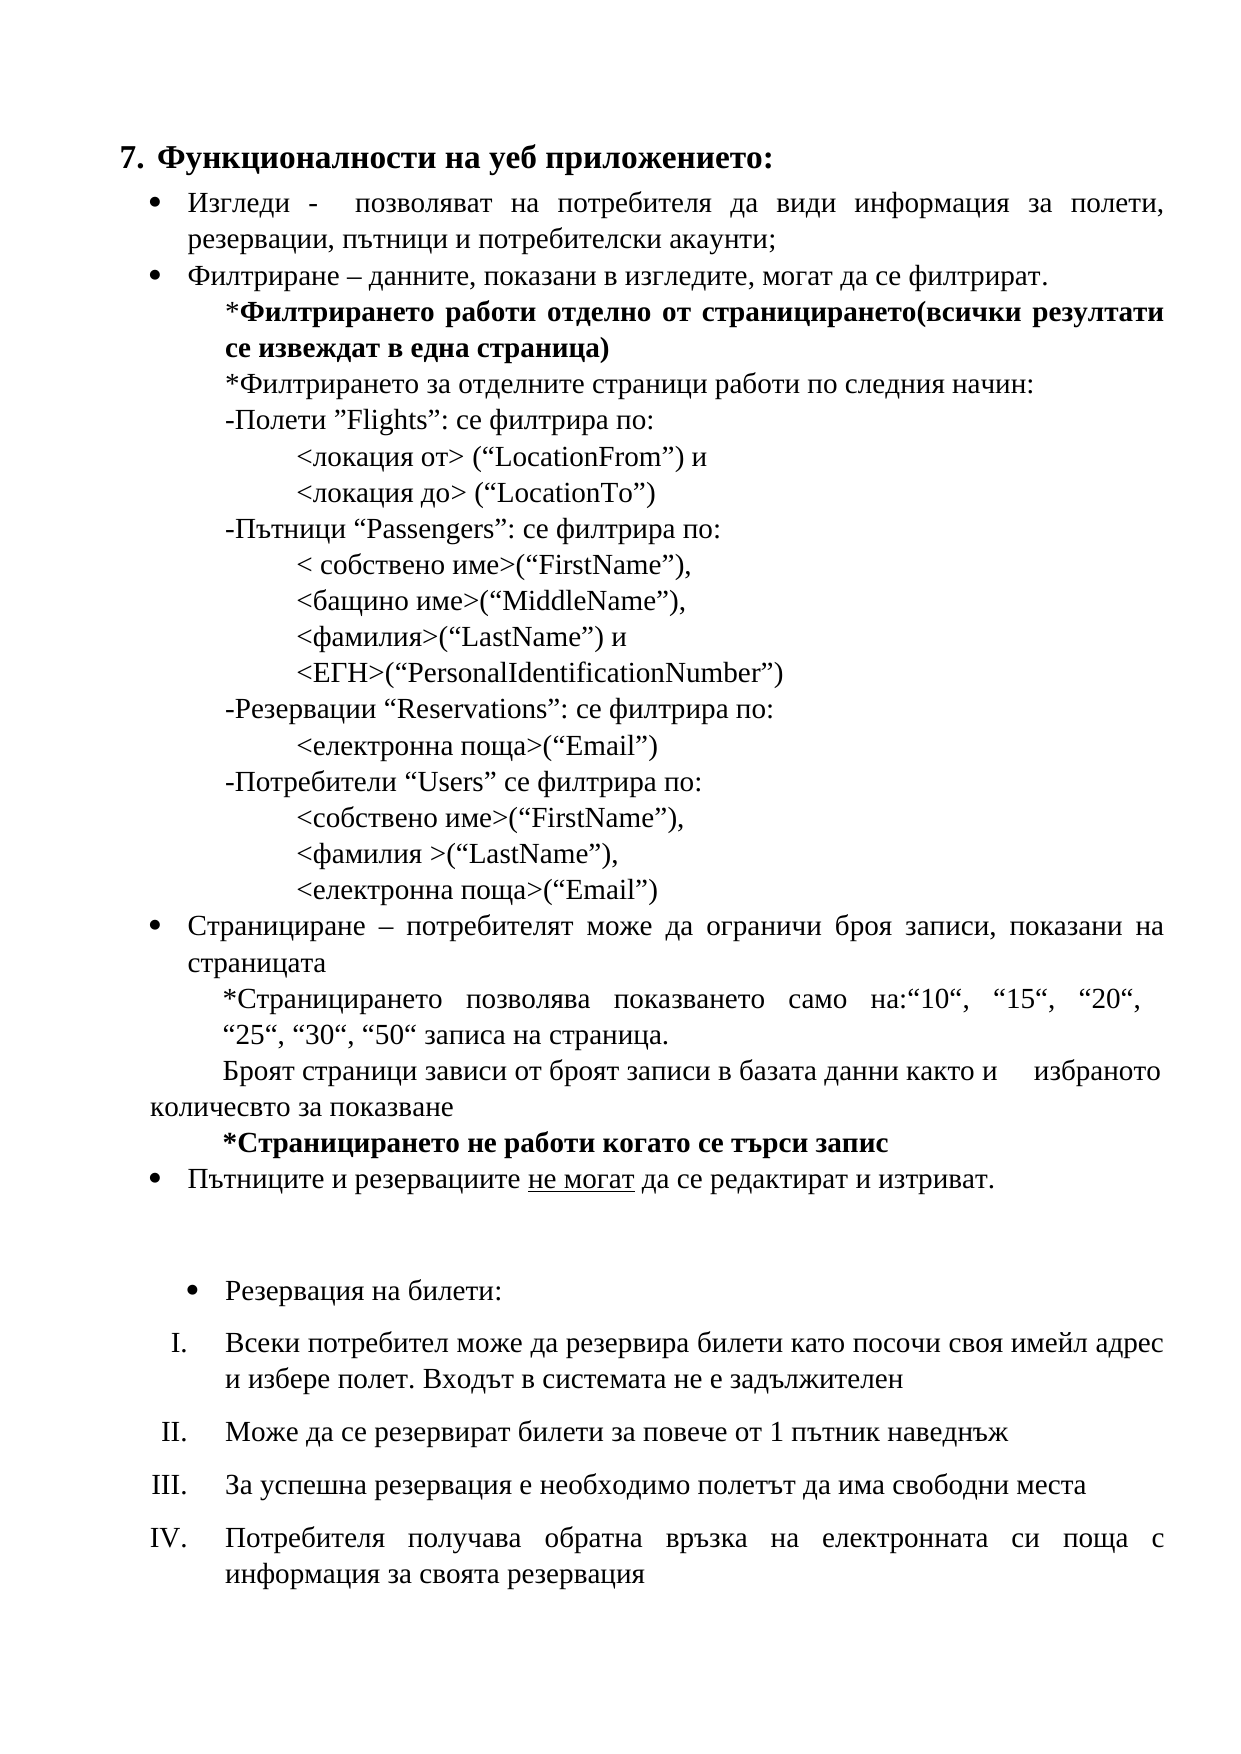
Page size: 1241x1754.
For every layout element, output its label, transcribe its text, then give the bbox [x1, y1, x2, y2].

list Изгледи - позволяват на потребителя да види информация за полети, резервации, пътници и потребителски акаунти; [150, 185, 1165, 255]
list <фамилия>(“LastName”) и [225, 619, 1165, 653]
list <бащино име>(“MiddleName”), [225, 583, 1165, 617]
list -Пътници “Passengers”: се филтрира по: [225, 511, 1165, 544]
list -Потребители “Users” се филтрира по: [225, 764, 1165, 797]
list -Полети ”Flights”: се филтрира по: [225, 402, 1165, 436]
list *Филтрирането работи отделно от страницирането(всички резултати се извеждат в една страница) [225, 294, 1165, 364]
list <електронна поща>(“Email”) [225, 728, 1165, 761]
list Броят страници зависи от броят записи в базата данни както и избраното количесвто за показване [150, 1053, 1165, 1123]
list <локация от> (“LocationFrom”) и [225, 439, 1165, 472]
list Потребителя получава обратна връзка на електронната си поща с информация за своята резервация [187, 1520, 1165, 1590]
list <локация до> (“LocationTo”) [225, 475, 1165, 508]
list <фамилия >(“LastName”), [225, 836, 1165, 870]
list Филтриране – данните, показани в изгледите, могат да се филтрират. [150, 258, 1165, 291]
list *Страницирането не работи когато се търси запис [150, 1126, 1165, 1159]
list < собствено име>(“FirstName”), [225, 547, 1165, 581]
list <собствено име>(“FirstName”), [225, 800, 1165, 834]
list *Филтрирането за отделните страници работи по следния начин: [225, 366, 1165, 400]
list За успешна резервация е необходимо полетът да има свободни места [187, 1467, 1165, 1501]
subtitle Функционалности на уеб приложението: [119, 137, 1165, 176]
list <електронна поща>(“Email”) [225, 872, 1165, 906]
list Странициране – потребителят може да ограничи броя записи, показани на страницата [150, 908, 1165, 978]
list Резервация на билети: [187, 1273, 1165, 1306]
list <ЕГН>(“PersonalIdentificationNumber”) [225, 656, 1165, 689]
list Пътниците и резервациите не могат да се редактират и изтриват. [150, 1162, 1165, 1195]
list Може да се резервират билети за повече от 1 пътник наведнъж [187, 1414, 1165, 1448]
list Всеки потребител може да резервира билети като посочи своя имейл адрес и избере полет. Входът в системата не е задължителен [187, 1326, 1165, 1395]
list -Резервации “Reservations”: се филтрира по: [225, 692, 1165, 725]
list *Страницирането позволява показването само на:“10“, “15“, “20“, “25“, “30“, “50“ записа на страница. [150, 981, 1165, 1051]
